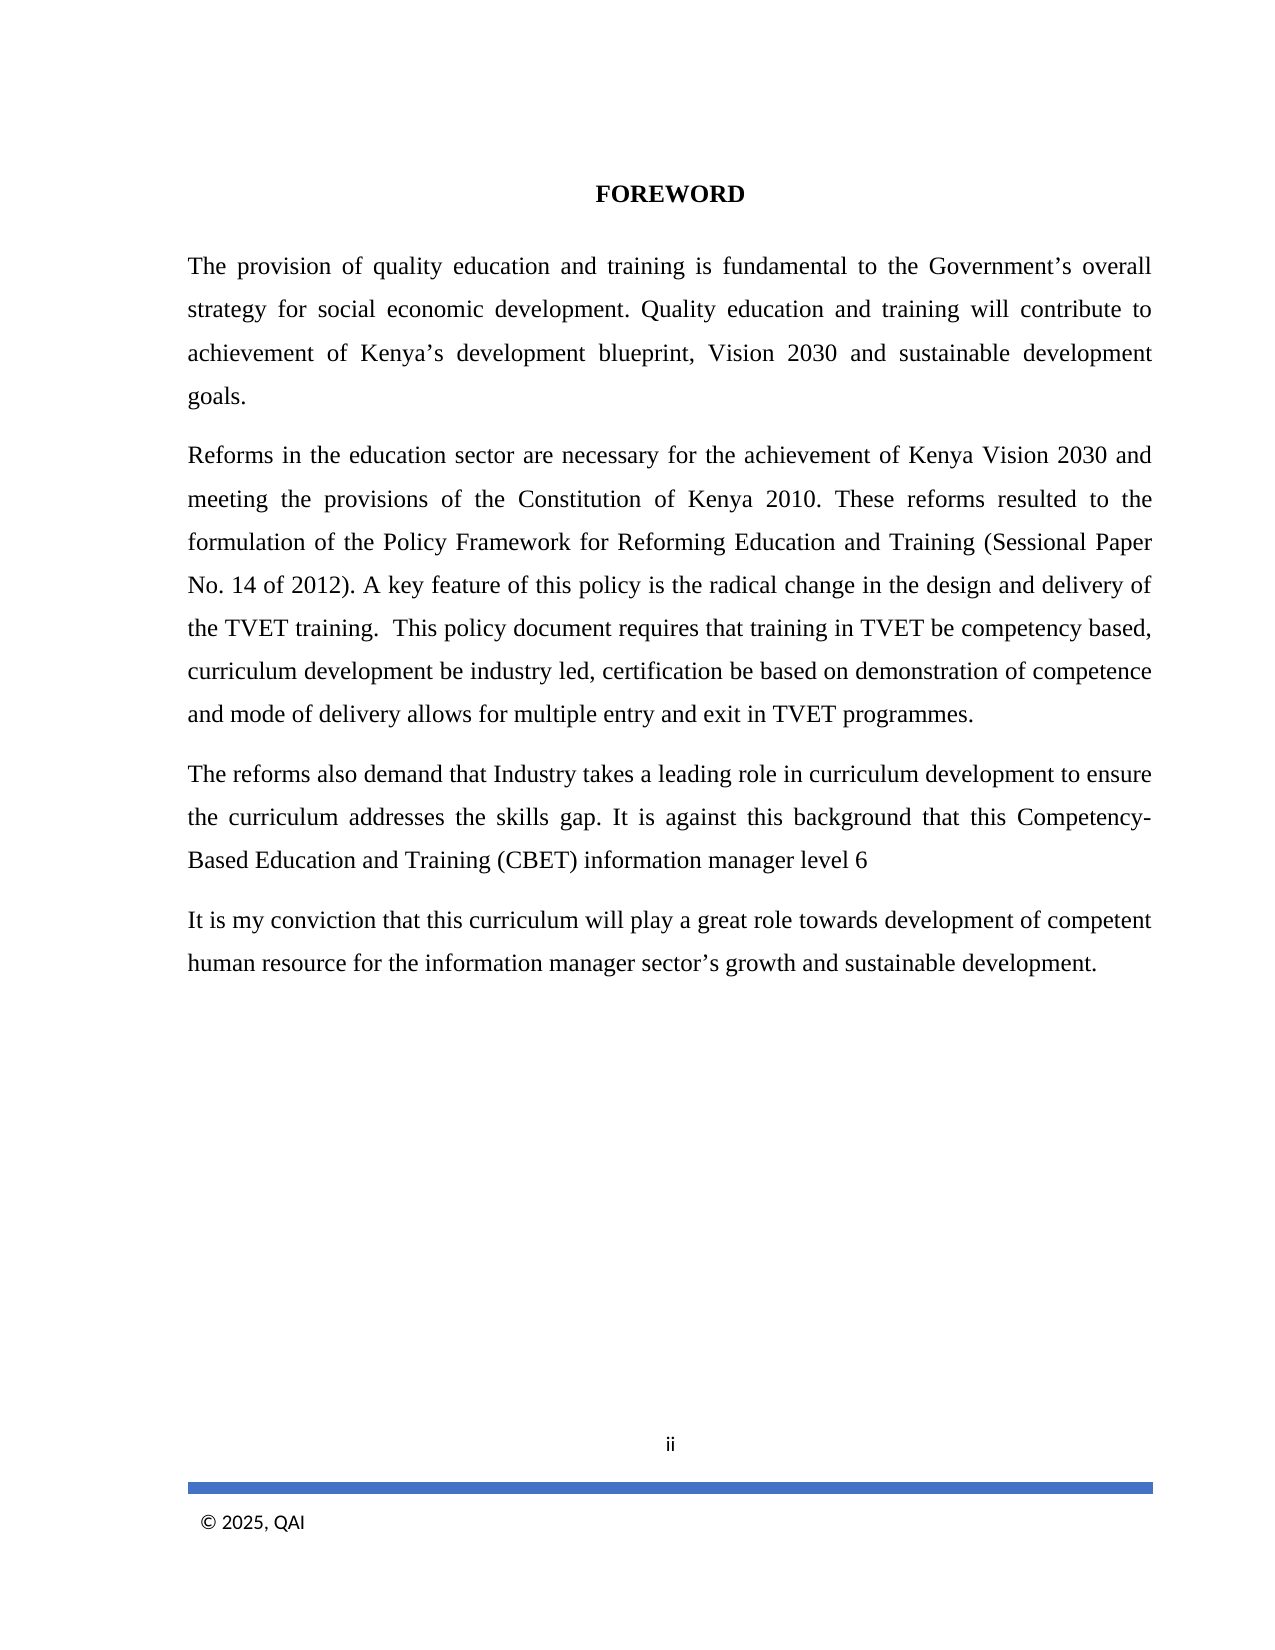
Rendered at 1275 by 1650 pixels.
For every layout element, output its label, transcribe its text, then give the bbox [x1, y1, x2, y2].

text The provision of quality education and training is fundamental to the Government’s overall strategy for social economic development. Quality education and training will contribute to achievement of Kenya’s development blueprint, Vision 2030 and sustainable development goals. [187, 251, 1153, 409]
subtitle FOREWORD [187, 179, 1153, 208]
text It is my conviction that this curriculum will play a great role towards development of competent human resource for the information manager sector’s growth and sustainable development. [187, 905, 1153, 977]
text The reforms also demand that Industry takes a leading role in curriculum development to ensure the curriculum addresses the skills gap. It is against this background that this Competency-Based Education and Training (CBET) information manager level 6 [187, 759, 1153, 874]
text Reforms in the education sector are necessary for the achievement of Kenya Vision 2030 and meeting the provisions of the Constitution of Kenya 2010. These reforms resulted to the formulation of the Policy Framework for Reforming Education and Training (Sessional Paper No. 14 of 2012). A key feature of this policy is the radical change in the design and delivery of the TVET training. This policy document requires that training in TVET be competency based, curriculum development be industry led, certification be based on demonstration of competence and mode of delivery allows for multiple entry and exit in TVET programmes. [187, 441, 1153, 728]
